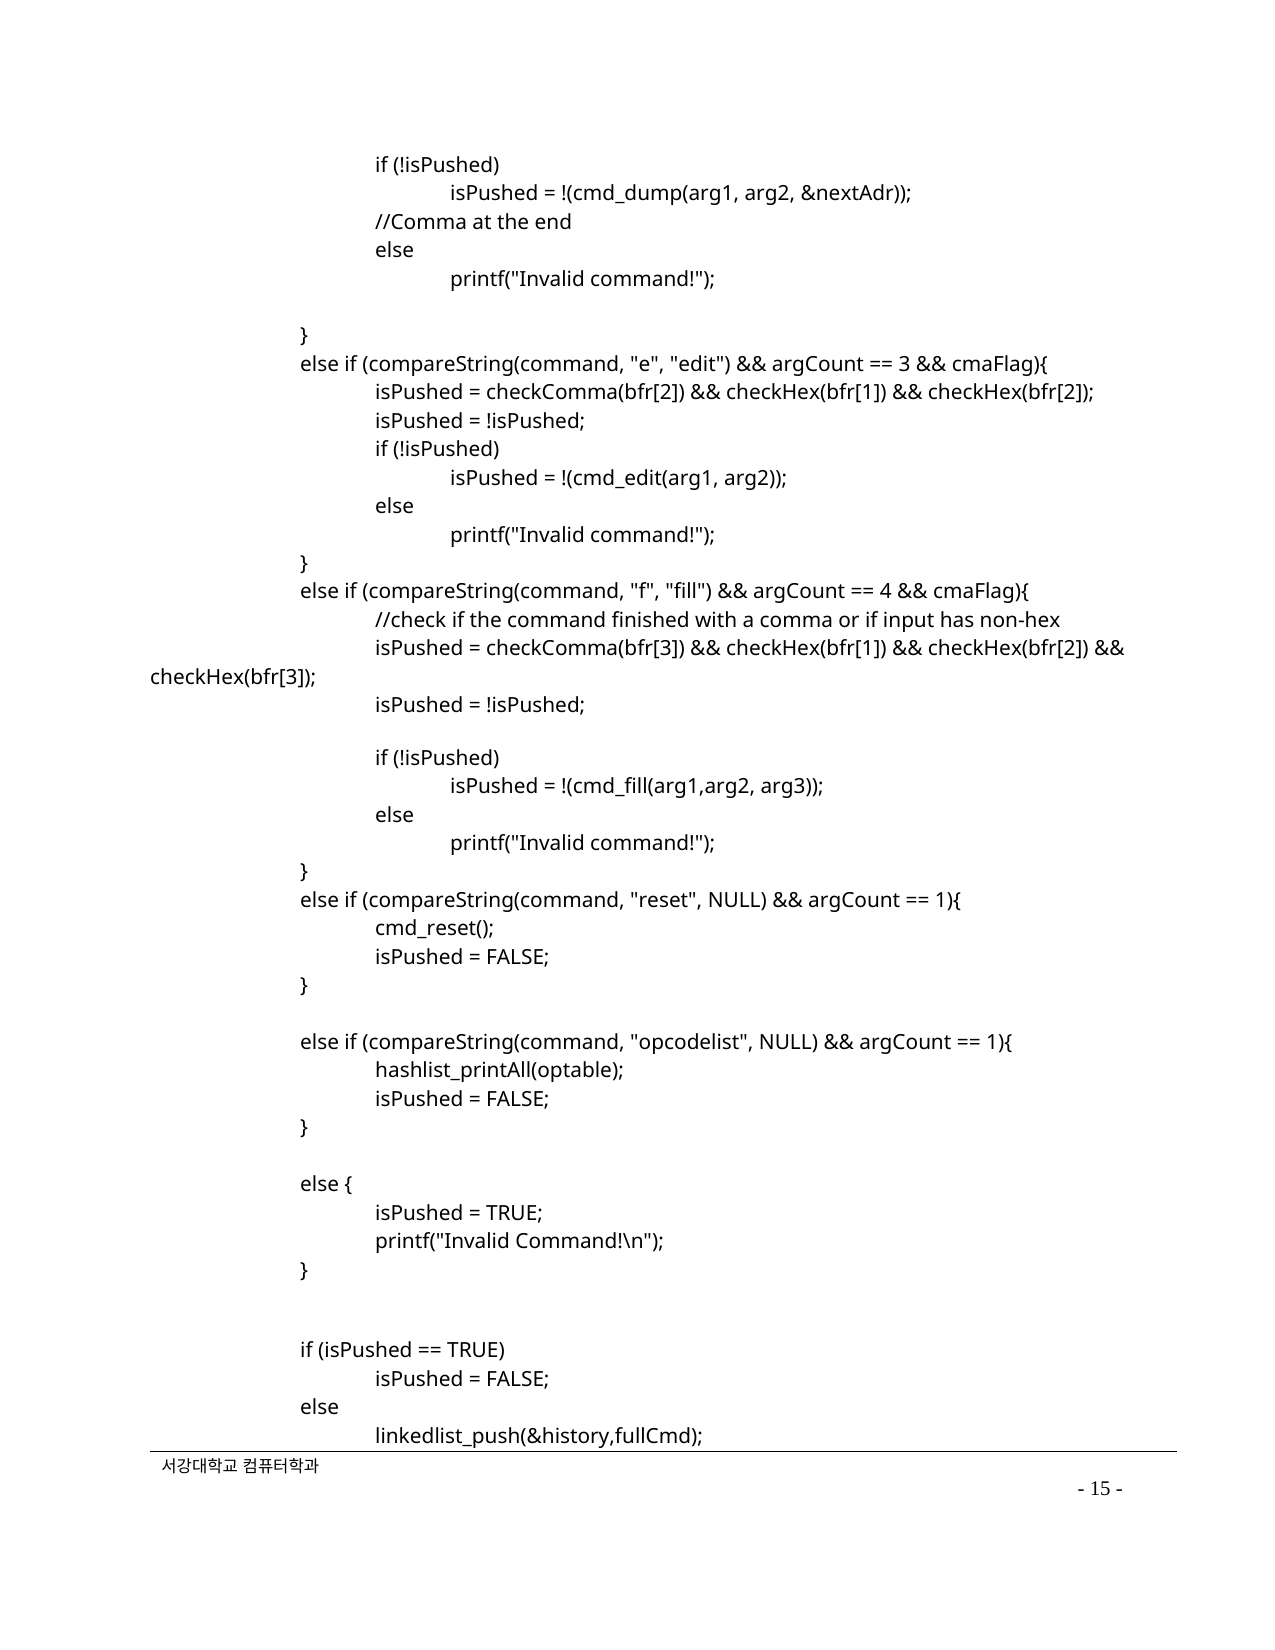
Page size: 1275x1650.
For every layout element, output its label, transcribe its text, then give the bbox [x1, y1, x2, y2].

text } [150, 857, 1125, 885]
text else { [150, 1169, 1125, 1198]
text isPushed = FALSE; [150, 1084, 1125, 1112]
text isPushed = !(cmd_fill(arg1,arg2, arg3)); [150, 771, 1125, 800]
text isPushed = !isPushed; [150, 690, 1125, 719]
text isPushed = checkComma(bfr[3]) && checkHex(bfr[1]) && checkHex(bfr[2]) && checkHex(bfr[3]); [150, 633, 1125, 690]
text cmd_reset(); [150, 913, 1125, 942]
text } [150, 321, 1125, 349]
text if (!isPushed) [150, 743, 1125, 771]
text //Comma at the end [150, 207, 1125, 235]
text hashlist_printAll(optable); [150, 1056, 1125, 1084]
text printf("Invalid command!"); [150, 828, 1125, 857]
text isPushed = FALSE; [150, 942, 1125, 970]
text printf("Invalid command!"); [150, 520, 1125, 548]
text if (!isPushed) [150, 150, 1125, 178]
text isPushed = !(cmd_edit(arg1, arg2)); [150, 463, 1125, 491]
text else [150, 1392, 1125, 1421]
text isPushed = checkComma(bfr[2]) && checkHex(bfr[1]) && checkHex(bfr[2]); [150, 377, 1125, 406]
text //check if the command finished with a comma or if input has non-hex [150, 605, 1125, 633]
text } [150, 548, 1125, 577]
text } [150, 1112, 1125, 1141]
text else if (compareString(command, "e", "edit") && argCount == 3 && cmaFlag){ [150, 349, 1125, 377]
text else [150, 800, 1125, 828]
text printf("Invalid command!"); [150, 264, 1125, 292]
text isPushed = TRUE; [150, 1198, 1125, 1226]
text } [150, 970, 1125, 999]
text else if (compareString(command, "f", "fill") && argCount == 4 && cmaFlag){ [150, 577, 1125, 605]
text printf("Invalid Command!\n"); [150, 1226, 1125, 1255]
text else if (compareString(command, "opcodelist", NULL) && argCount == 1){ [150, 1027, 1125, 1056]
text if (!isPushed) [150, 434, 1125, 463]
text } [150, 1255, 1125, 1283]
text isPushed = !isPushed; [150, 406, 1125, 434]
text else [150, 491, 1125, 520]
text if (isPushed == TRUE) [150, 1336, 1125, 1364]
text else if (compareString(command, "reset", NULL) && argCount == 1){ [150, 885, 1125, 913]
text isPushed = FALSE; [150, 1364, 1125, 1392]
text linkedlist_push(&history,fullCmd); [150, 1421, 1125, 1449]
text isPushed = !(cmd_dump(arg1, arg2, &nextAdr)); [150, 178, 1125, 207]
text else [150, 235, 1125, 264]
